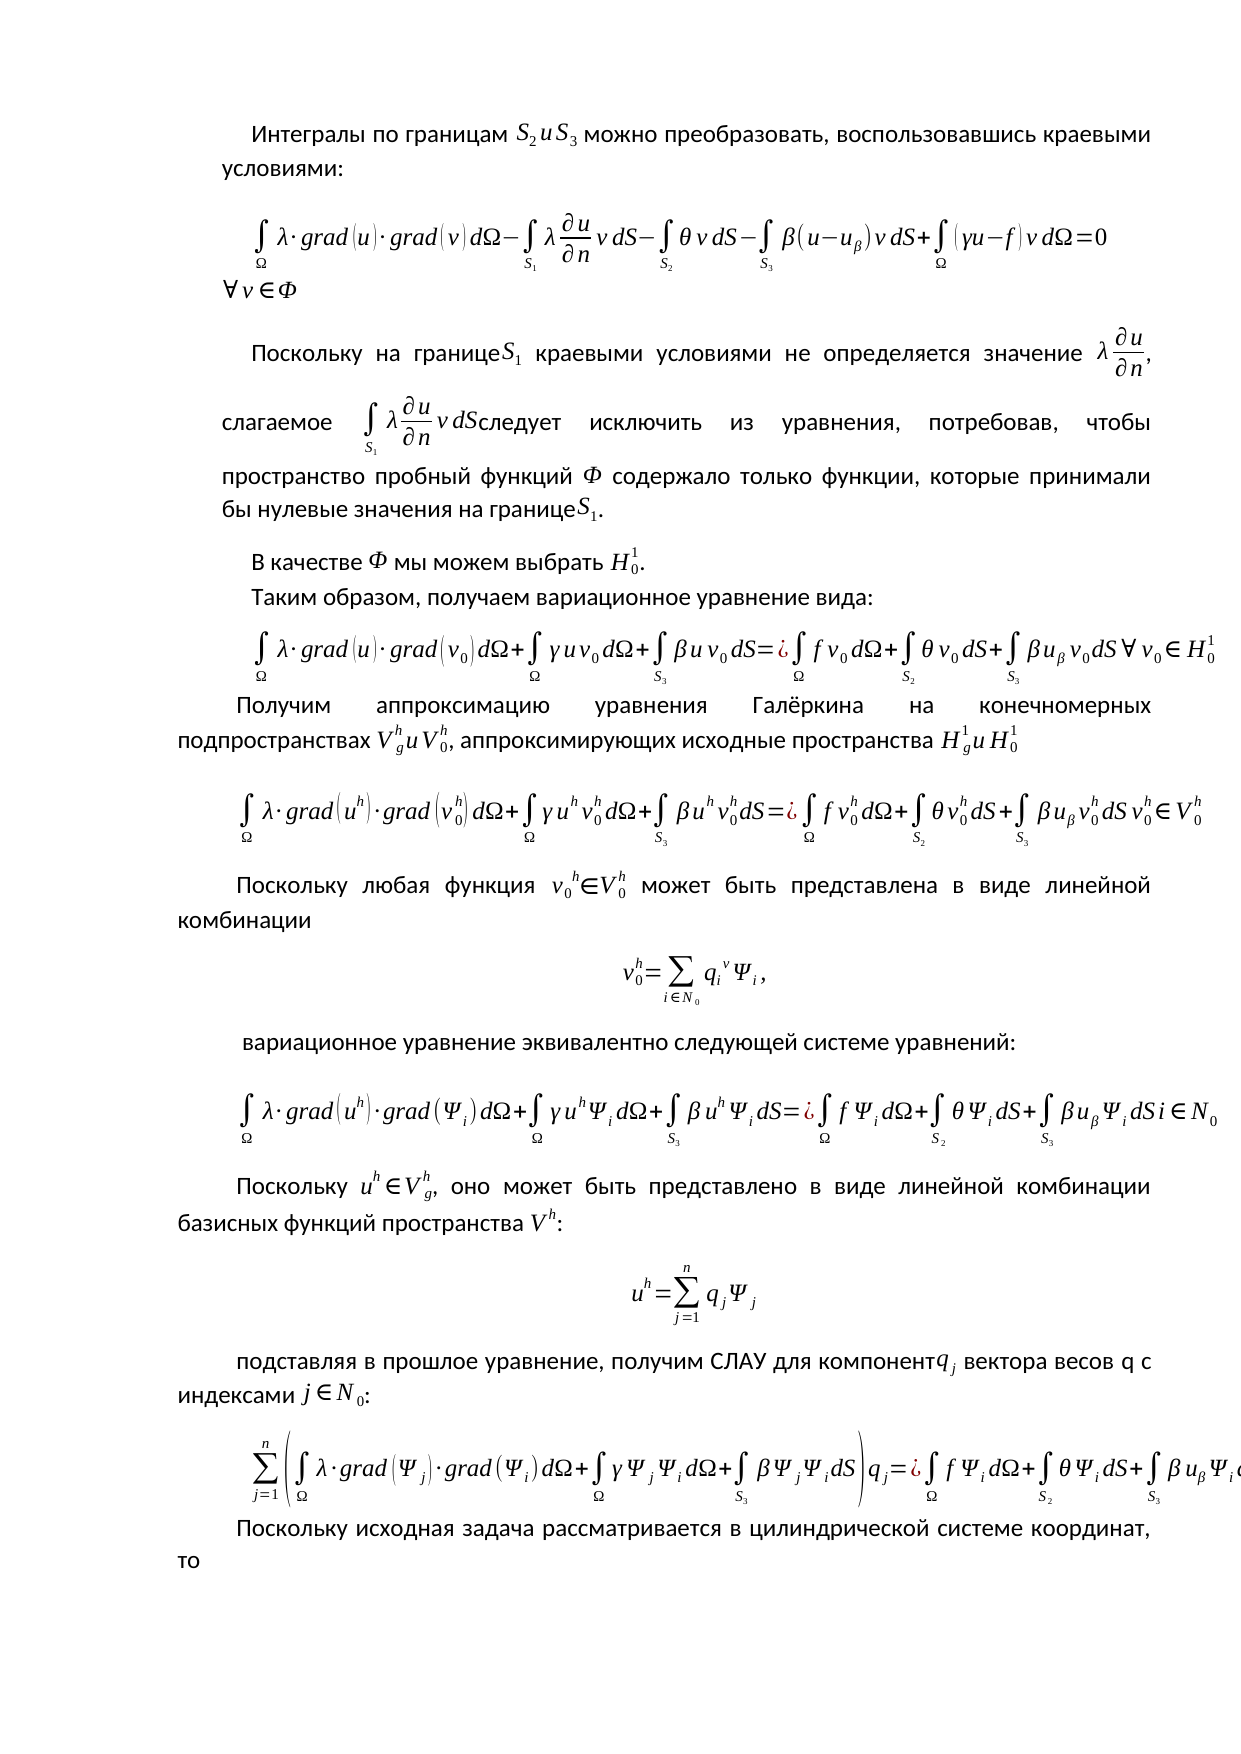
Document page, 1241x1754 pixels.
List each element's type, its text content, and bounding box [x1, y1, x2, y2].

text вариационное уравнение эквивалентно следующей системе уравнений: [177, 1026, 1152, 1057]
text В качестве мы можем выбрать . [222, 543, 1152, 578]
text Таким образом, получаем вариационное уравнение вида: [222, 581, 1152, 611]
text подставляя в прошлое уравнение, получим СЛАУ для компонент вектора весов q с индексами : [177, 1345, 1152, 1410]
text Поскольку , оно может быть представлено в виде линейной комбинации базисных функций пространства : [177, 1168, 1152, 1240]
text Поскольку на границе краевыми условиями не определяется значение , слагаемое следует исключить из уравнения, потребовав, чтобы пространство пробный функций содержало только функции, которые принимали бы нулевые значения на границе. [222, 323, 1152, 524]
text Поскольку любая функция ∈ может быть представлена в виде линейной комбинации [177, 867, 1152, 935]
text Получим аппроксимацию уравнения Галёркина на конечномерных подпространствах , аппроксимирующих исходные пространства [177, 689, 1152, 757]
text Интегралы по границам можно преобразовать, воспользовавшись краевыми условиями: [222, 118, 1152, 182]
text Поскольку исходная задача рассматривается в цилиндрической системе координат, то [177, 1512, 1152, 1575]
